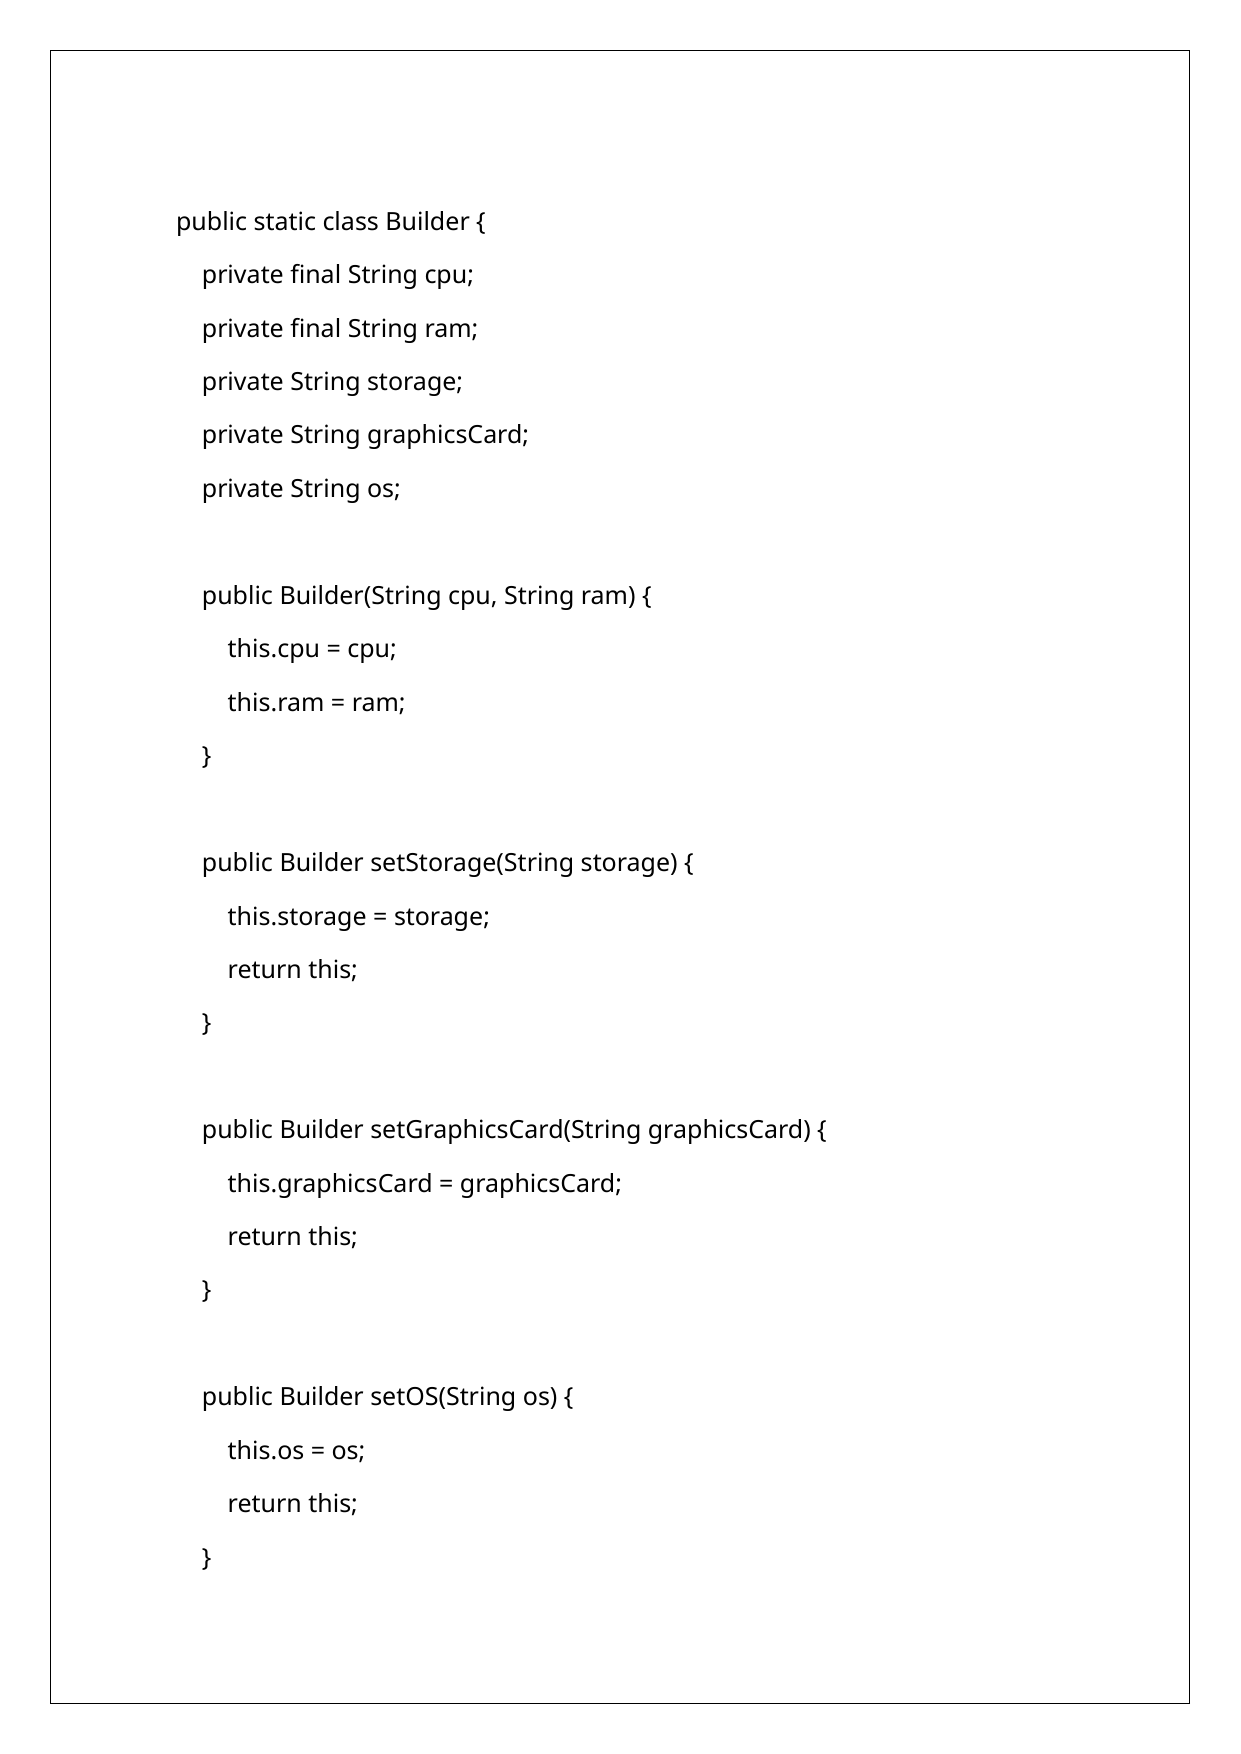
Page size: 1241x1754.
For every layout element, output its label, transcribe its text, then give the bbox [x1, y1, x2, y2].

text private final String cpu; [150, 257, 1090, 291]
text } [150, 1539, 1090, 1573]
text public Builder setOS(String os) { [150, 1379, 1090, 1413]
text private final String ram; [150, 310, 1090, 344]
text private String storage; [150, 364, 1090, 398]
text this.storage = storage; [150, 898, 1090, 932]
text public static class Builder { [150, 203, 1090, 237]
text return this; [150, 1486, 1090, 1520]
text } [150, 738, 1090, 772]
text } [150, 1005, 1090, 1039]
text public Builder(String cpu, String ram) { [150, 577, 1090, 612]
text public Builder setGraphicsCard(String graphicsCard) { [150, 1112, 1090, 1146]
text this.ram = ram; [150, 684, 1090, 718]
text this.graphicsCard = graphicsCard; [150, 1165, 1090, 1199]
text private String os; [150, 471, 1090, 505]
text return this; [150, 1219, 1090, 1253]
text private String graphicsCard; [150, 417, 1090, 451]
text public Builder setStorage(String storage) { [150, 845, 1090, 879]
text this.os = os; [150, 1432, 1090, 1467]
text } [150, 1272, 1090, 1306]
text return this; [150, 952, 1090, 986]
text this.cpu = cpu; [150, 631, 1090, 665]
